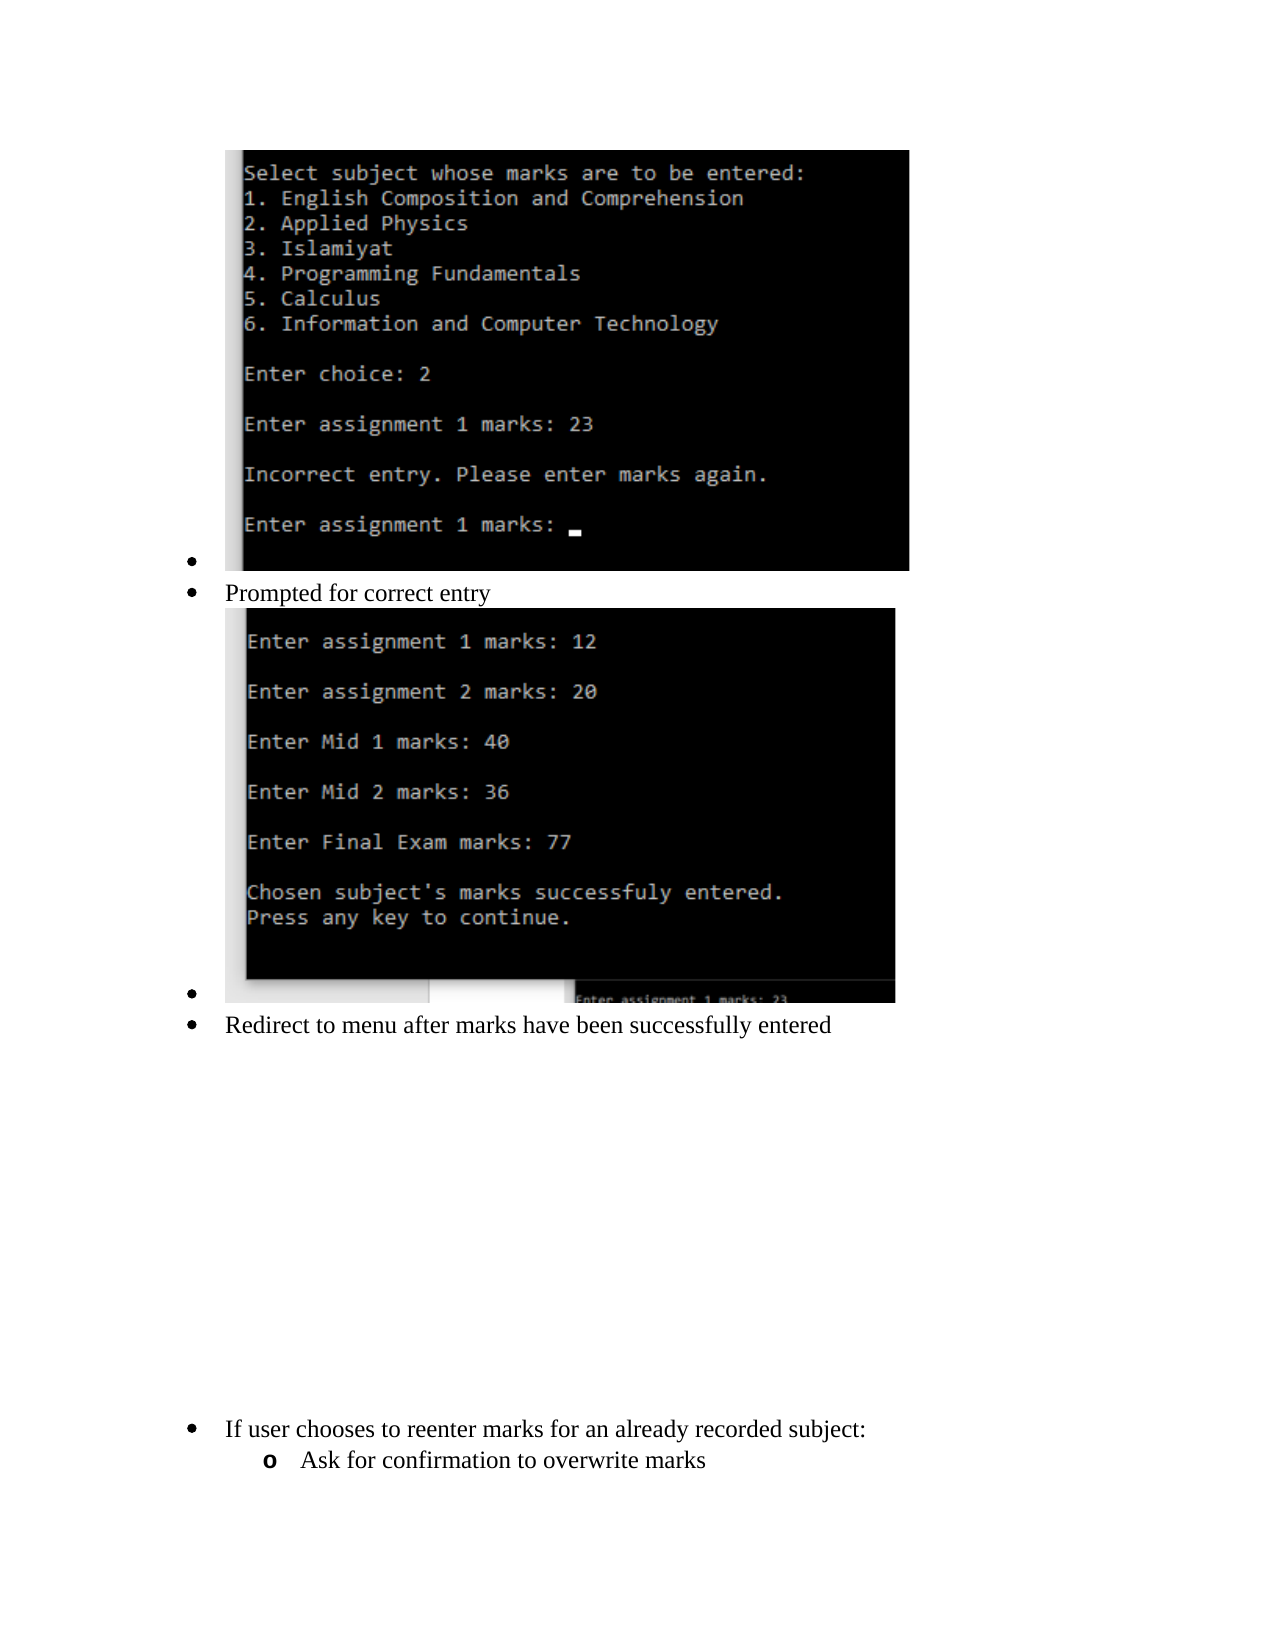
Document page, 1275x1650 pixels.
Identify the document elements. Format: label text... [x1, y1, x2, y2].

picture [225, 150, 910, 571]
list Ask for confirmation to overwrite marks [262, 1445, 1125, 1476]
list Redirect to menu after marks have been successfully entered [187, 1010, 1125, 1039]
list Prompted for correct entry [187, 578, 1125, 607]
list If user chooses to reenter marks for an already recorded subject: [187, 1414, 1125, 1442]
picture [225, 608, 896, 1003]
